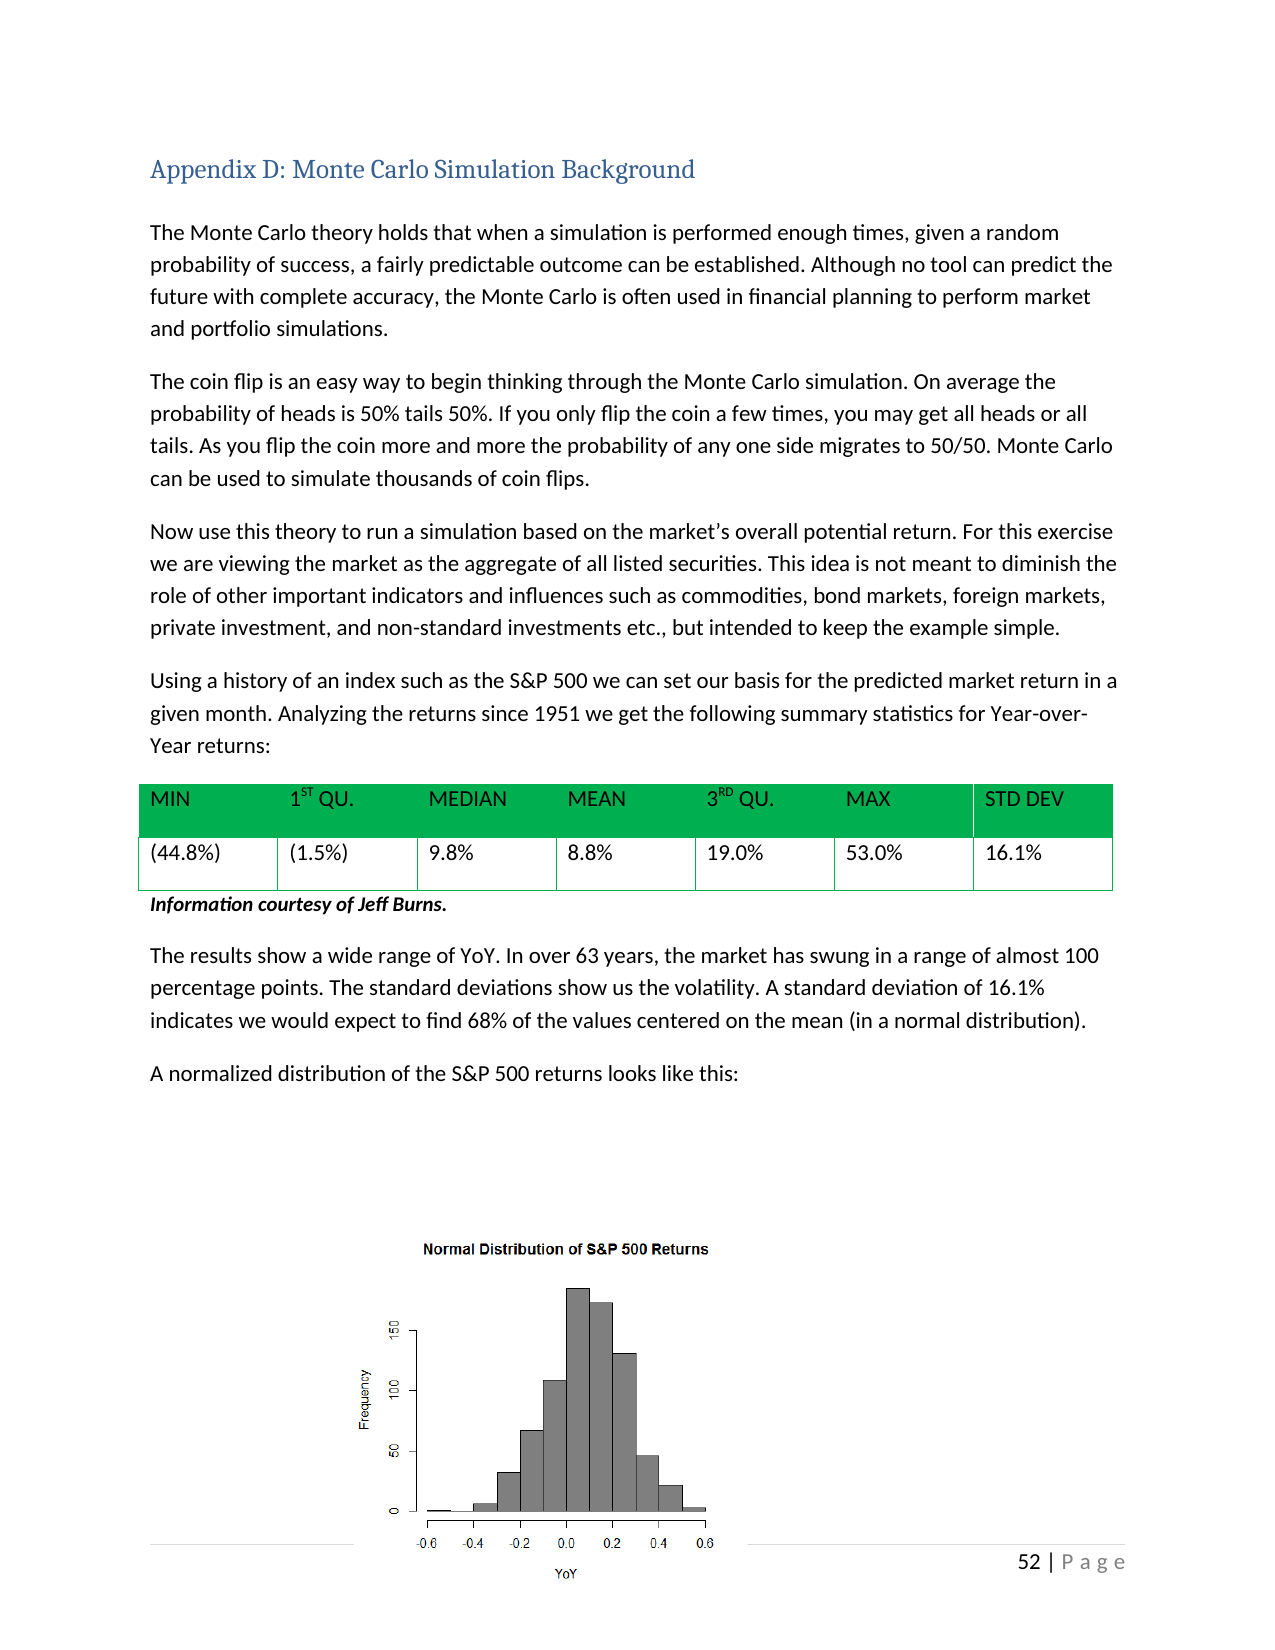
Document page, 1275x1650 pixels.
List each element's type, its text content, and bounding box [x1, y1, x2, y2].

table_cell (1.5%) [278, 838, 417, 890]
table_header 3RD QU. [695, 784, 834, 837]
table_header 1ST QU. [278, 784, 417, 837]
text A normalized distribution of the S&P 500 returns looks like this: [150, 1059, 1125, 1087]
table_cell 16.1% [974, 838, 1112, 890]
table_header STD DEV [974, 784, 1113, 837]
subtitle Appendix D: Monte Carlo Simulation Background [150, 154, 1125, 185]
table_header MAX [834, 784, 973, 837]
text Now use this theory to run a simulation based on the market’s overall potential return. For this exercise we are viewing the market as the aggregate of all listed securities. This idea is not meant to diminish the role of other important indicators and influences such as commodities, bond markets, foreign markets, private investment, and non-standard investments etc., but intended to keep the example simple. [150, 517, 1125, 641]
text Using a history of an index such as the S&P 500 we can set our basis for the predicted market return in a given month. Analyzing the returns since 1951 we get the following summary statistics for Year-over-Year returns: [150, 666, 1125, 759]
text Information courtesy of Jeff Burns. [150, 891, 1125, 917]
text The Monte Carlo theory holds that when a simulation is performed enough times, given a random probability of success, a fairly predictable outcome can be established. Although no tool can predict the future with complete accuracy, the Monte Carlo is often used in financial planning to perform market and portfolio simulations. [150, 218, 1125, 342]
picture [354, 1217, 748, 1597]
table_cell (44.8%) [139, 838, 277, 890]
table_cell 19.0% [696, 838, 834, 890]
table_cell 8.8% [557, 838, 695, 890]
table_header MEAN [556, 784, 695, 837]
text The coin flip is an easy way to begin thinking through the Monte Carlo simulation. On average the probability of heads is 50% tails 50%. If you only flip the coin a few times, you may get all heads or all tails. As you flip the coin more and more the probability of any one side migrates to 50/50. Monte Carlo can be used to simulate thousands of coin flips. [150, 367, 1125, 492]
table_cell 53.0% [835, 838, 973, 890]
table_header MEDIAN [417, 784, 556, 837]
table_header MIN [139, 784, 278, 837]
text The results show a wide range of YoY. In over 63 years, the market has swung in a range of almost 100 percentage points. The standard deviations show us the volatility. A standard deviation of 16.1% indicates we would expect to find 68% of the values centered on the mean (in a normal distribution). [150, 941, 1125, 1034]
table_cell 9.8% [418, 838, 556, 890]
